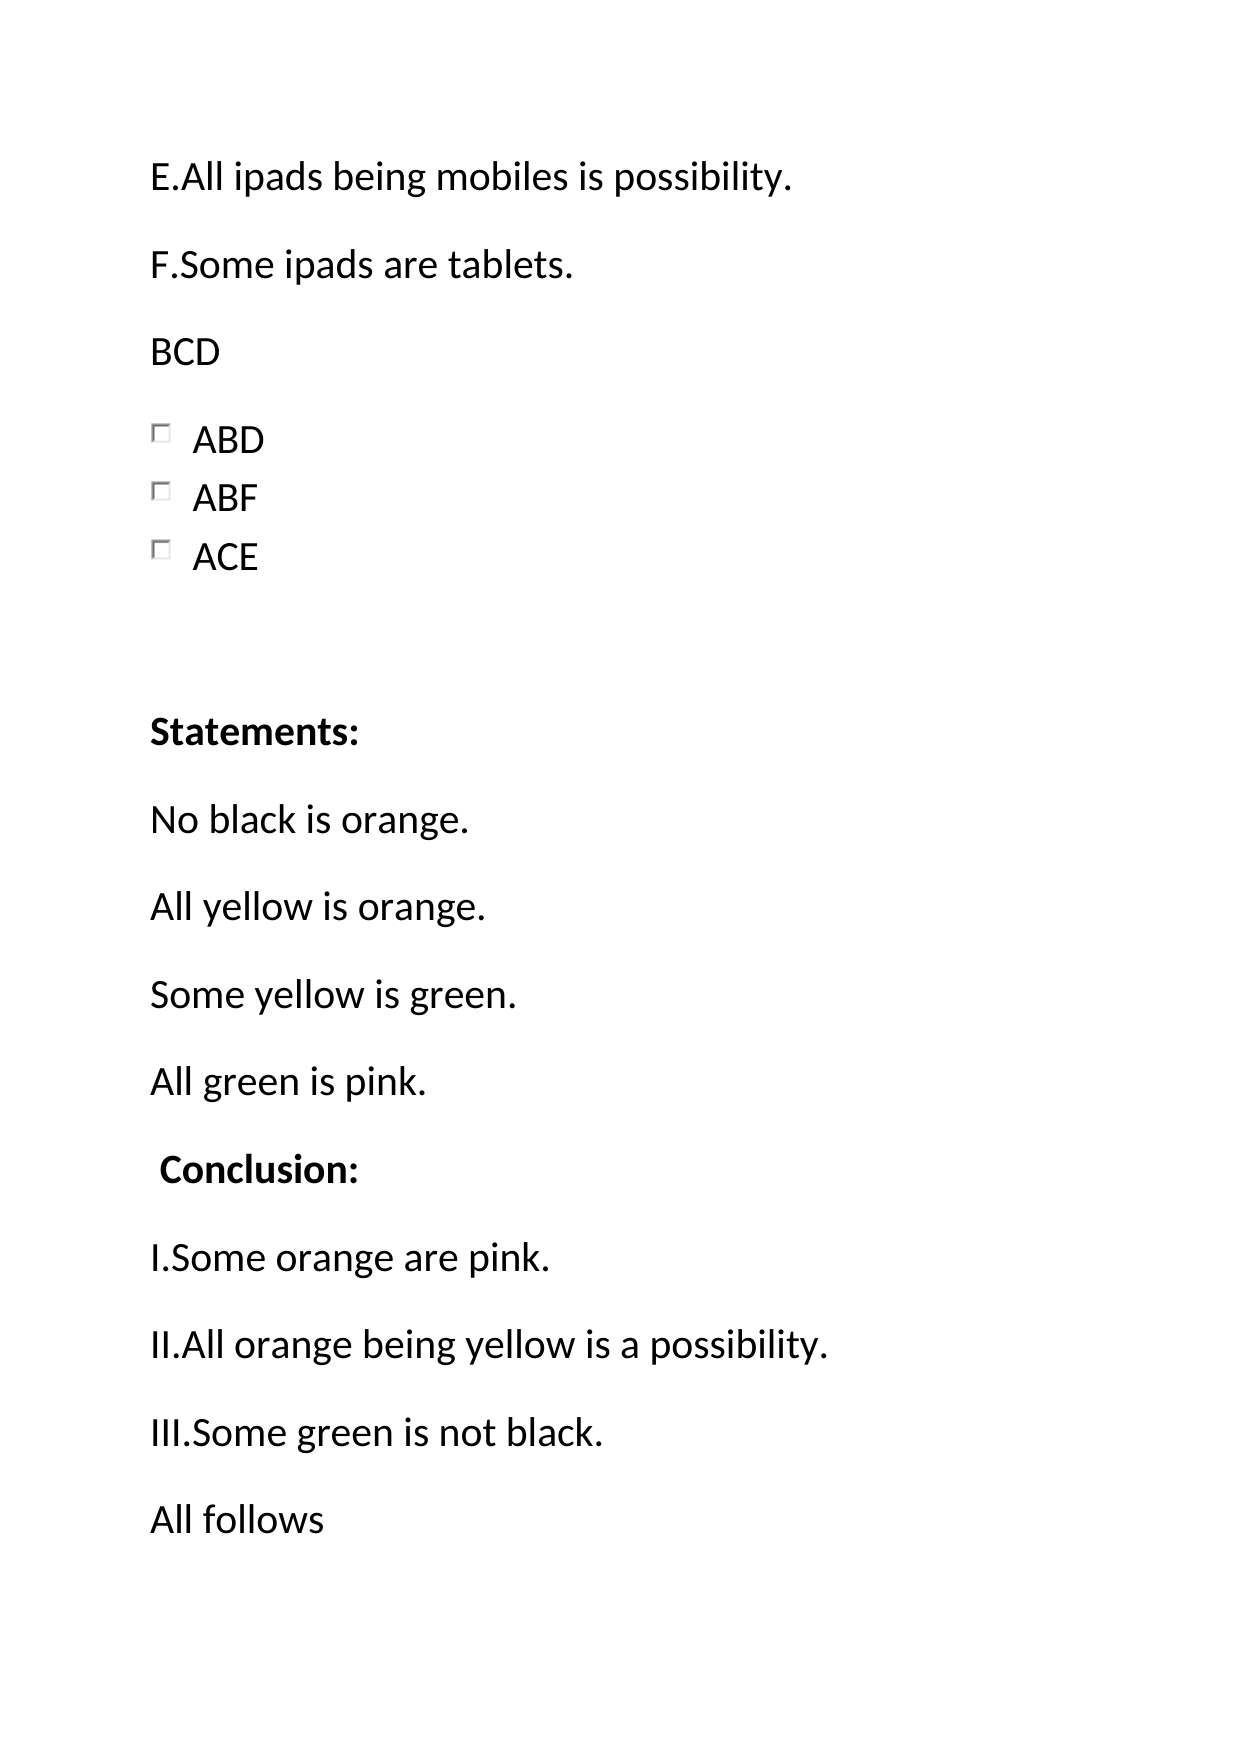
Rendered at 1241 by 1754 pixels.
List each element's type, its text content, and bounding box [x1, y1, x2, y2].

text ACE [150, 530, 1090, 581]
text All green is pink. [150, 1055, 1090, 1106]
picture [150, 531, 193, 571]
text All yellow is orange. [150, 880, 1090, 931]
text All follows [150, 1493, 1090, 1544]
text I.Some orange are pink. [150, 1231, 1090, 1281]
text Some yellow is green. [150, 968, 1090, 1019]
text E.All ipads being mobiles is possibility. [150, 150, 1090, 201]
text III.Some green is not black. [150, 1406, 1090, 1457]
text Statements: [150, 705, 1090, 756]
text ABF [150, 471, 1090, 522]
text F.Some ipads are tablets. [150, 238, 1090, 288]
text II.All orange being yellow is a possibility. [150, 1318, 1090, 1369]
text BCD [150, 325, 1090, 376]
text ABD [150, 413, 1090, 464]
picture [150, 472, 193, 512]
picture [150, 414, 193, 454]
text No black is orange. [150, 793, 1090, 843]
text Conclusion: [150, 1143, 1090, 1194]
